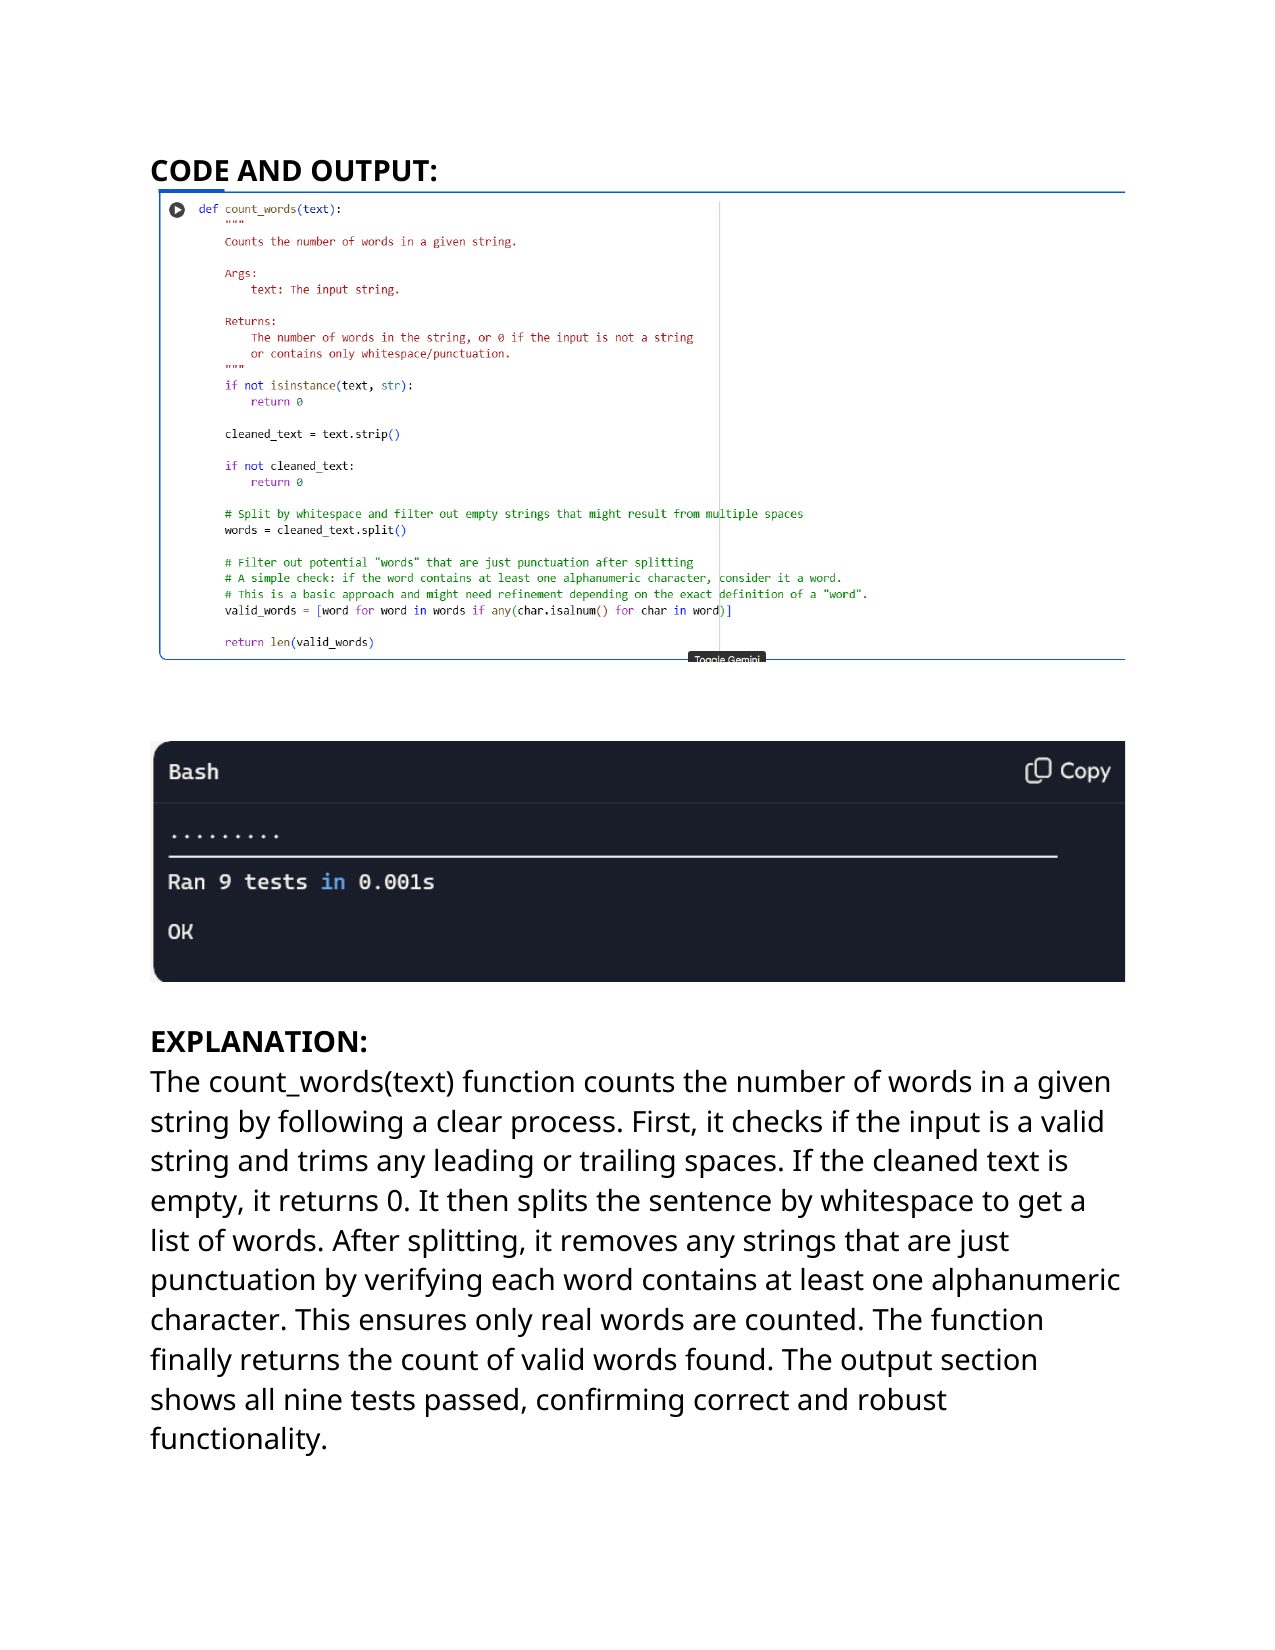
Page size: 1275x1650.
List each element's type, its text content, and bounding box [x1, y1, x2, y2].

text CODE AND OUTPUT: [150, 150, 1125, 189]
text The count_words(text) function counts the number of words in a given string by following a clear process. First, it checks if the input is a valid string and trims any leading or trailing spaces. If the cleaned text is empty, it returns 0. It then splits the sentence by whitespace to get a list of words. After splitting, it removes any strings that are just punctuation by verifying each word contains at least one alphanumeric character. This ensures only real words are counted. The function finally returns the count of valid words found. The output section shows all nine tests passed, confirming correct and robust functionality. [150, 1061, 1125, 1458]
picture [150, 741, 1125, 982]
text EXPLANATION: [150, 1022, 1125, 1061]
picture [150, 189, 1125, 662]
